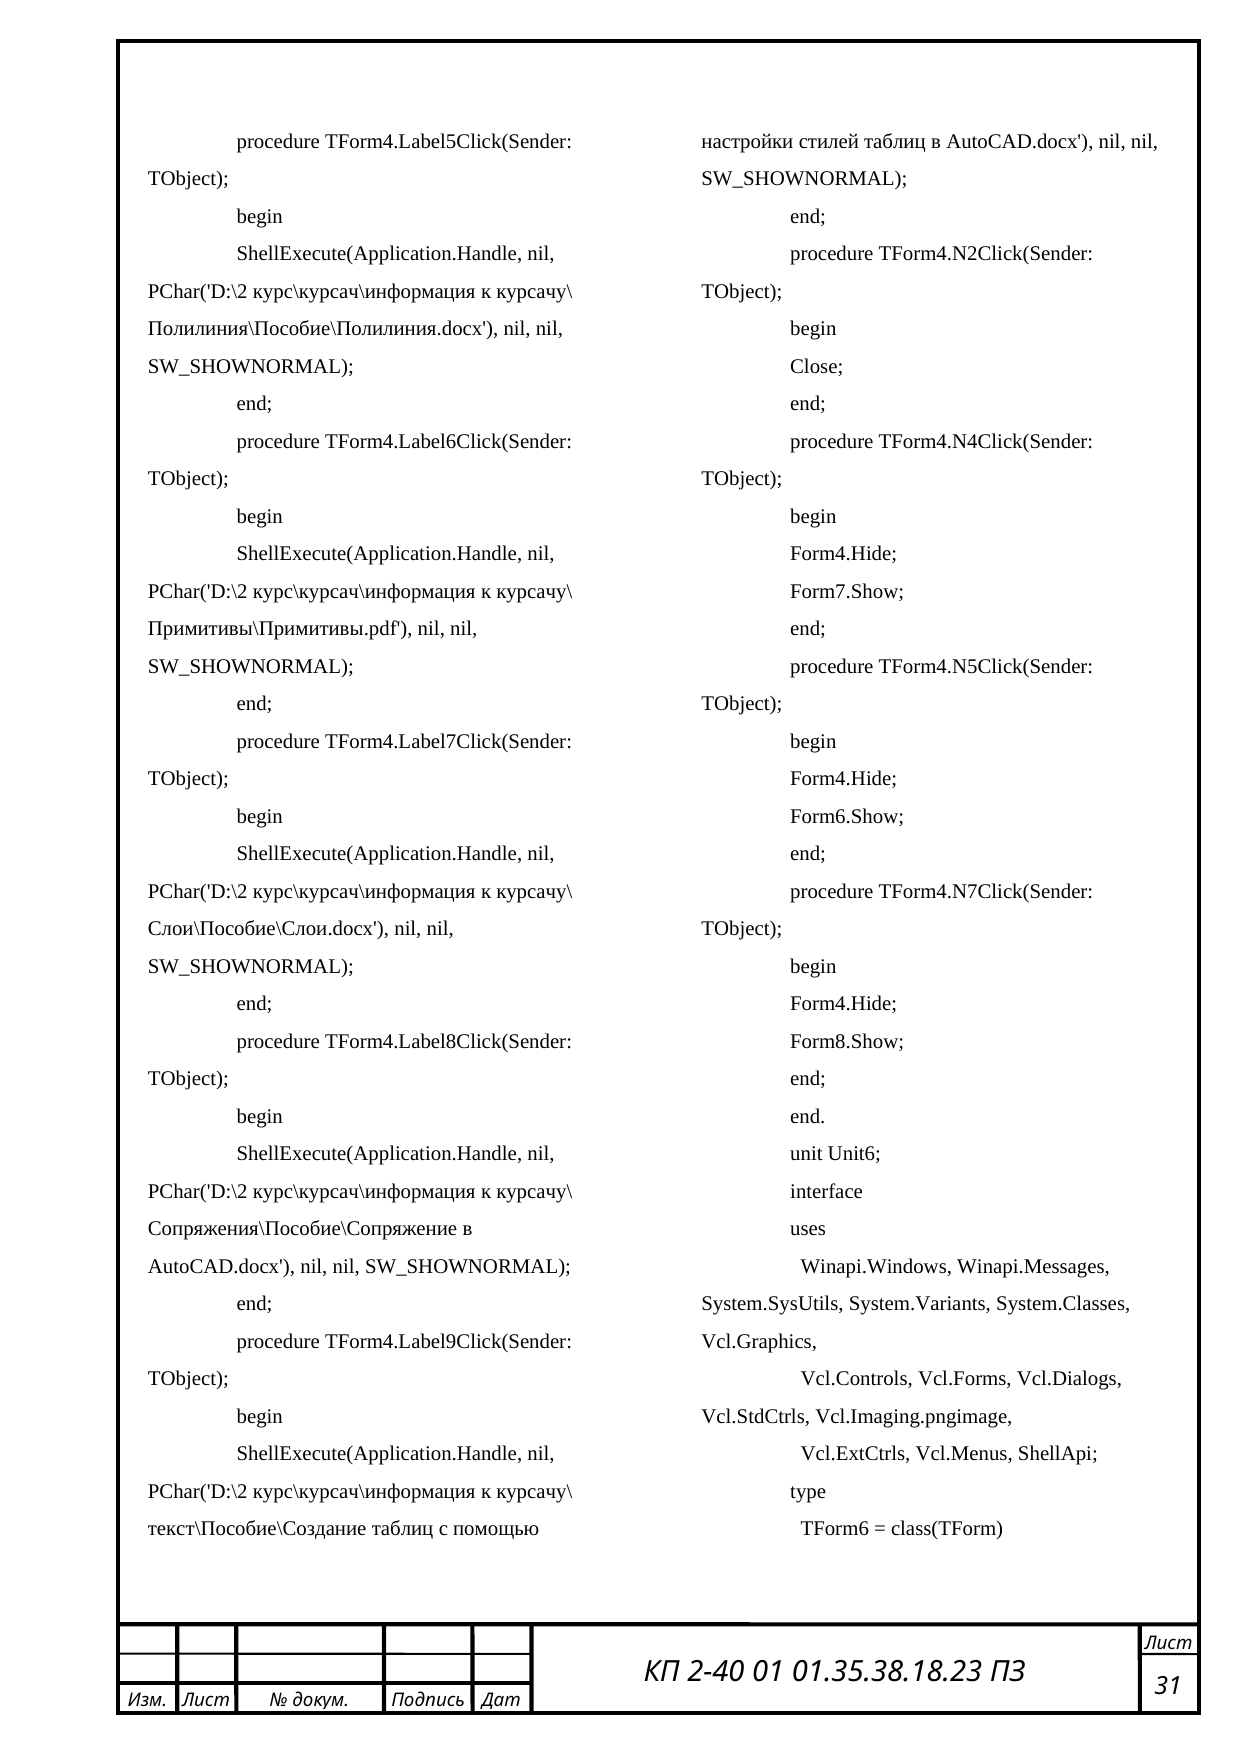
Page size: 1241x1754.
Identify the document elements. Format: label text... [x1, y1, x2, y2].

text procedure TForm4.Label7Click(Sender: TObject); [148, 718, 613, 793]
text end; [148, 1281, 613, 1318]
text begin [148, 493, 613, 531]
text procedure TForm4.Label8Click(Sender: TObject); [148, 1018, 613, 1093]
text end; [701, 1056, 1166, 1093]
text Form4.Hide; [701, 531, 1166, 568]
text Form8.Show; [701, 1018, 1166, 1056]
text uses [701, 1206, 1166, 1243]
text end; [701, 606, 1166, 643]
text procedure TForm4.Label9Click(Sender: TObject); [148, 1318, 613, 1393]
text begin [148, 193, 613, 231]
text procedure TForm4.N7Click(Sender: TObject); [701, 868, 1166, 943]
text procedure TForm4.N4Click(Sender: TObject); [701, 418, 1166, 493]
text procedure TForm4.N2Click(Sender: TObject); [701, 231, 1166, 306]
text begin [701, 943, 1166, 981]
text end; [701, 831, 1166, 868]
text begin [148, 1393, 613, 1431]
text ShellExecute(Application.Handle, nil, PChar('D:\2 курс\курсач\информация к курсачу\Сопряжения\Пособие\Сопряжение в AutoCAD.docx'), nil, nil, SW_SHOWNORMAL); [148, 1131, 613, 1281]
text Vcl.Controls, Vcl.Forms, Vcl.Dialogs, Vcl.StdCtrls, Vcl.Imaging.pngimage, [701, 1356, 1166, 1431]
text Form4.Hide; [701, 756, 1166, 793]
text Form6.Show; [701, 793, 1166, 831]
text procedure TForm4.N5Click(Sender: TObject); [701, 643, 1166, 718]
text end. [701, 1093, 1166, 1131]
text begin [148, 1093, 613, 1131]
text ShellExecute(Application.Handle, nil, PChar('D:\2 курс\курсач\информация к курсачу\текст\Пособие\Создание таблиц с помощью настройки стилей таблиц в AutoCAD.docx'), nil, nil, SW_SHOWNORMAL); [148, 1431, 613, 1543]
text ShellExecute(Application.Handle, nil, PChar('D:\2 курс\курсач\информация к курсачу\Слои\Пособие\Слои.docx'), nil, nil, SW_SHOWNORMAL); [148, 831, 613, 981]
text Vcl.ExtCtrls, Vcl.Menus, ShellApi; [701, 1431, 1166, 1468]
text Form4.Hide; [701, 981, 1166, 1018]
text Close; [701, 343, 1166, 381]
text interface [701, 1168, 1166, 1206]
text end; [148, 381, 613, 418]
text ShellExecute(Application.Handle, nil, PChar('D:\2 курс\курсач\информация к курсачу\Примитивы\Примитивы.pdf'), nil, nil, SW_SHOWNORMAL); [148, 531, 613, 681]
text end; [148, 681, 613, 718]
text TForm6 = class(TForm) [701, 1506, 1166, 1543]
text procedure TForm4.Label6Click(Sender: TObject); [148, 418, 613, 493]
text begin [701, 718, 1166, 756]
text procedure TForm4.Label5Click(Sender: TObject); [148, 118, 613, 193]
text begin [148, 793, 613, 831]
text Form7.Show; [701, 568, 1166, 606]
text unit Unit6; [701, 1131, 1166, 1168]
text ShellExecute(Application.Handle, nil, PChar('D:\2 курс\курсач\информация к курсачу\текст\Пособие\Создание таблиц с помощью настройки стилей таблиц в AutoCAD.docx'), nil, nil, SW_SHOWNORMAL); [701, 118, 1166, 193]
text type [701, 1468, 1166, 1506]
text begin [701, 493, 1166, 531]
text begin [701, 306, 1166, 343]
text Winapi.Windows, Winapi.Messages, System.SysUtils, System.Variants, System.Classes, Vcl.Graphics, [701, 1243, 1166, 1356]
text end; [701, 193, 1166, 231]
text end; [701, 381, 1166, 418]
text ShellExecute(Application.Handle, nil, PChar('D:\2 курс\курсач\информация к курсачу\Полилиния\Пособие\Полилиния.docx'), nil, nil, SW_SHOWNORMAL); [148, 231, 613, 381]
text end; [148, 981, 613, 1018]
